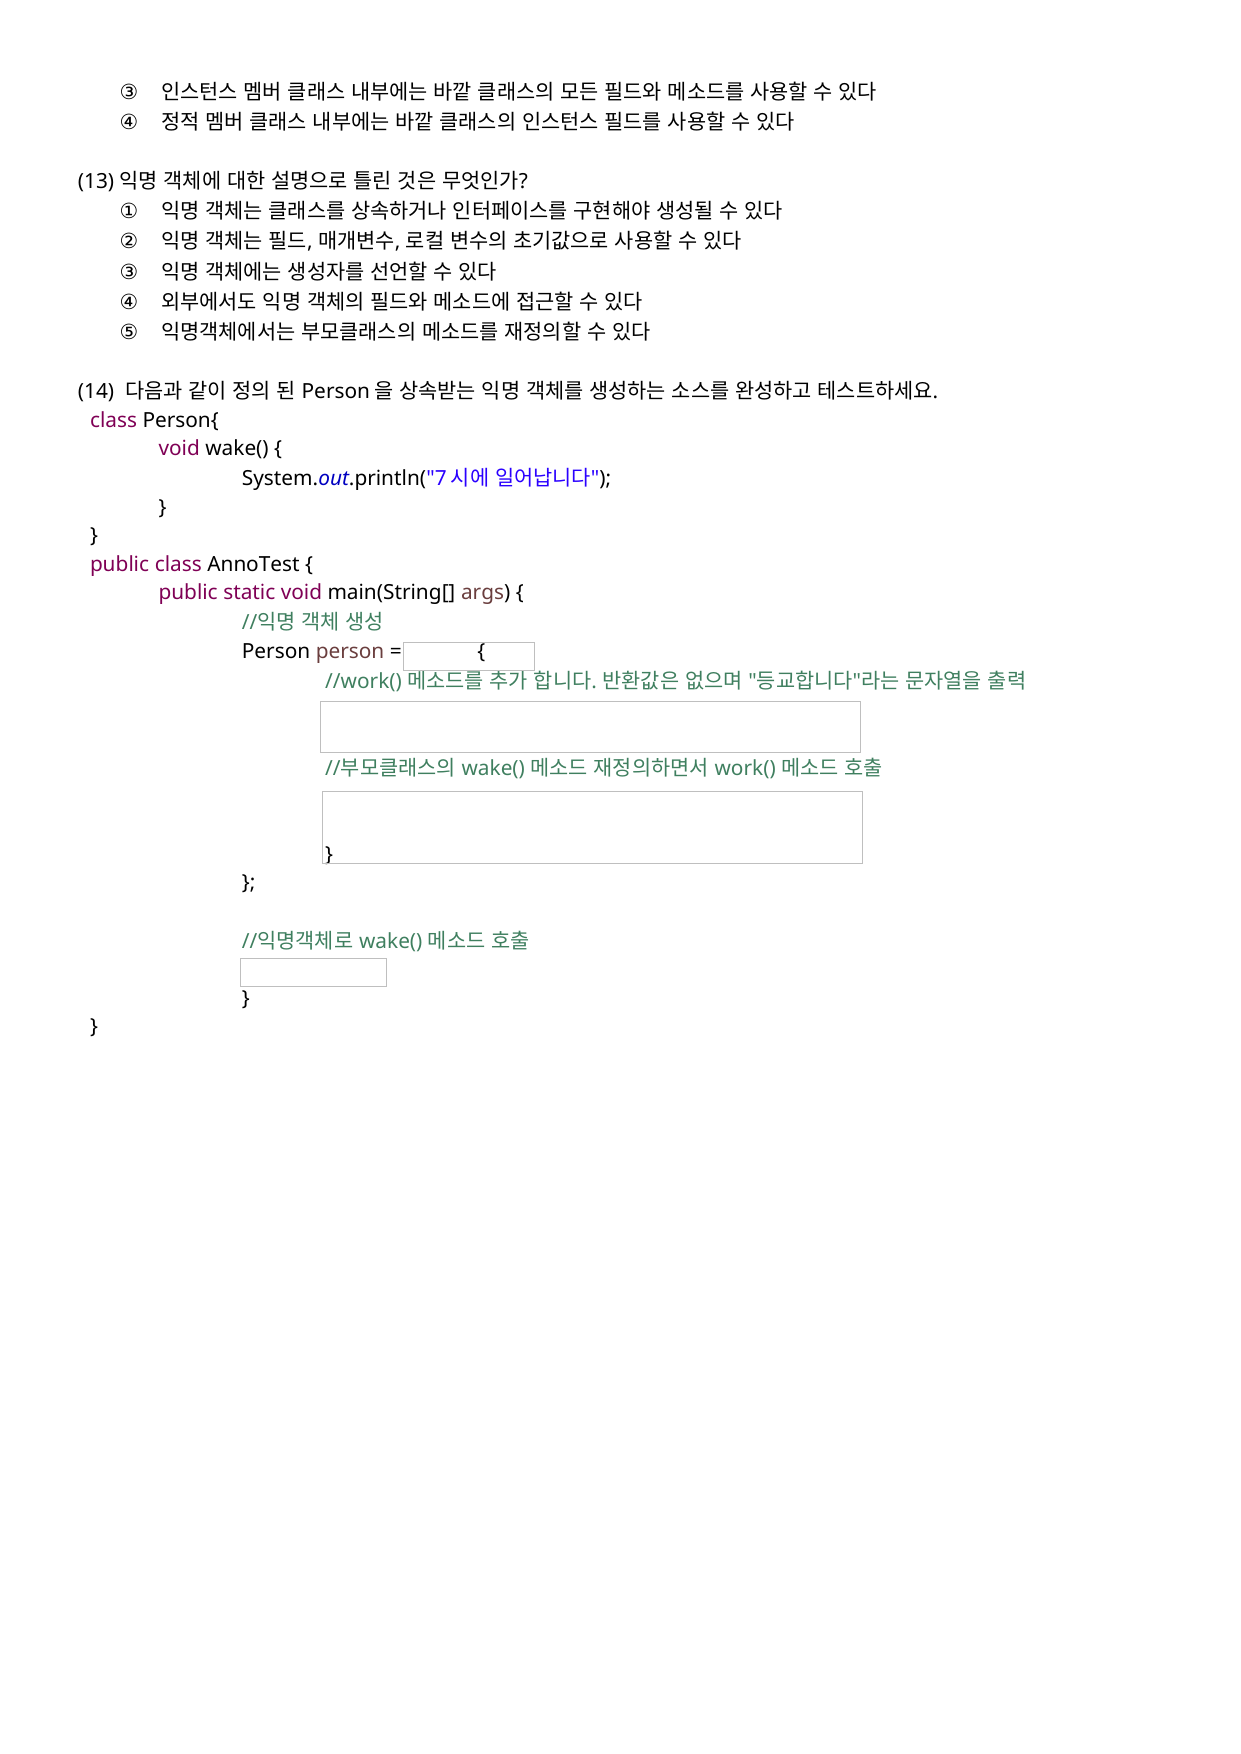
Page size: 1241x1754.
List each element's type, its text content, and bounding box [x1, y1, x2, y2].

list 인스턴스 멤버 클래스 내부에는 바깥 클래스의 모든 필드와 메소드를 사용할 수 있다 [119, 75, 1165, 105]
text //익명 객체 생성 [90, 606, 1165, 636]
list 익명 객체는 필드, 매개변수, 로컬 변수의 초기값으로 사용할 수 있다 [119, 225, 1165, 255]
text public static void main(String[] args) { [90, 577, 1165, 606]
list 외부에서도 익명 객체의 필드와 메소드에 접근할 수 있다 [119, 285, 1165, 316]
list 익명 객체에는 생성자를 선언할 수 있다 [119, 255, 1165, 285]
text } [90, 839, 1165, 867]
text }; [90, 867, 1165, 896]
list 정적 멤버 클래스 내부에는 바깥 클래스의 인스턴스 필드를 사용할 수 있다 [119, 105, 1165, 136]
text void wake() { [90, 433, 1165, 462]
list 익명 객체는 클래스를 상속하거나 인터페이스를 구현해야 생성될 수 있다 [119, 194, 1165, 225]
text System.out.println("7시에 일어납니다"); [90, 462, 1165, 492]
text } [90, 492, 1165, 520]
text public class AnnoTest { [90, 549, 1165, 577]
list 익명객체에서는 부모클래스의 메소드를 재정의할 수 있다 [119, 316, 1165, 346]
text Person person = { [90, 636, 1165, 664]
text } [90, 983, 1165, 1011]
text class Person{ [90, 405, 1165, 433]
text //익명객체로 wake() 메소드 호출 [90, 924, 1165, 954]
text //부모클래스의 wake() 메소드 재정의하면서 work() 메소드 호출 [90, 752, 1165, 782]
text //work() 메소드를 추가 합니다. 반환값은 없으며 "등교합니다"라는 문자열을 출력 [90, 664, 1165, 695]
text } [90, 520, 1165, 549]
list 익명 객체에 대한 설명으로 틀린 것은 무엇인가? [78, 164, 1165, 194]
list 다음과 같이 정의 된 Person을 상속받는 익명 객체를 생성하는 소스를 완성하고 테스트하세요. [78, 374, 1165, 405]
text } [90, 1011, 1165, 1040]
